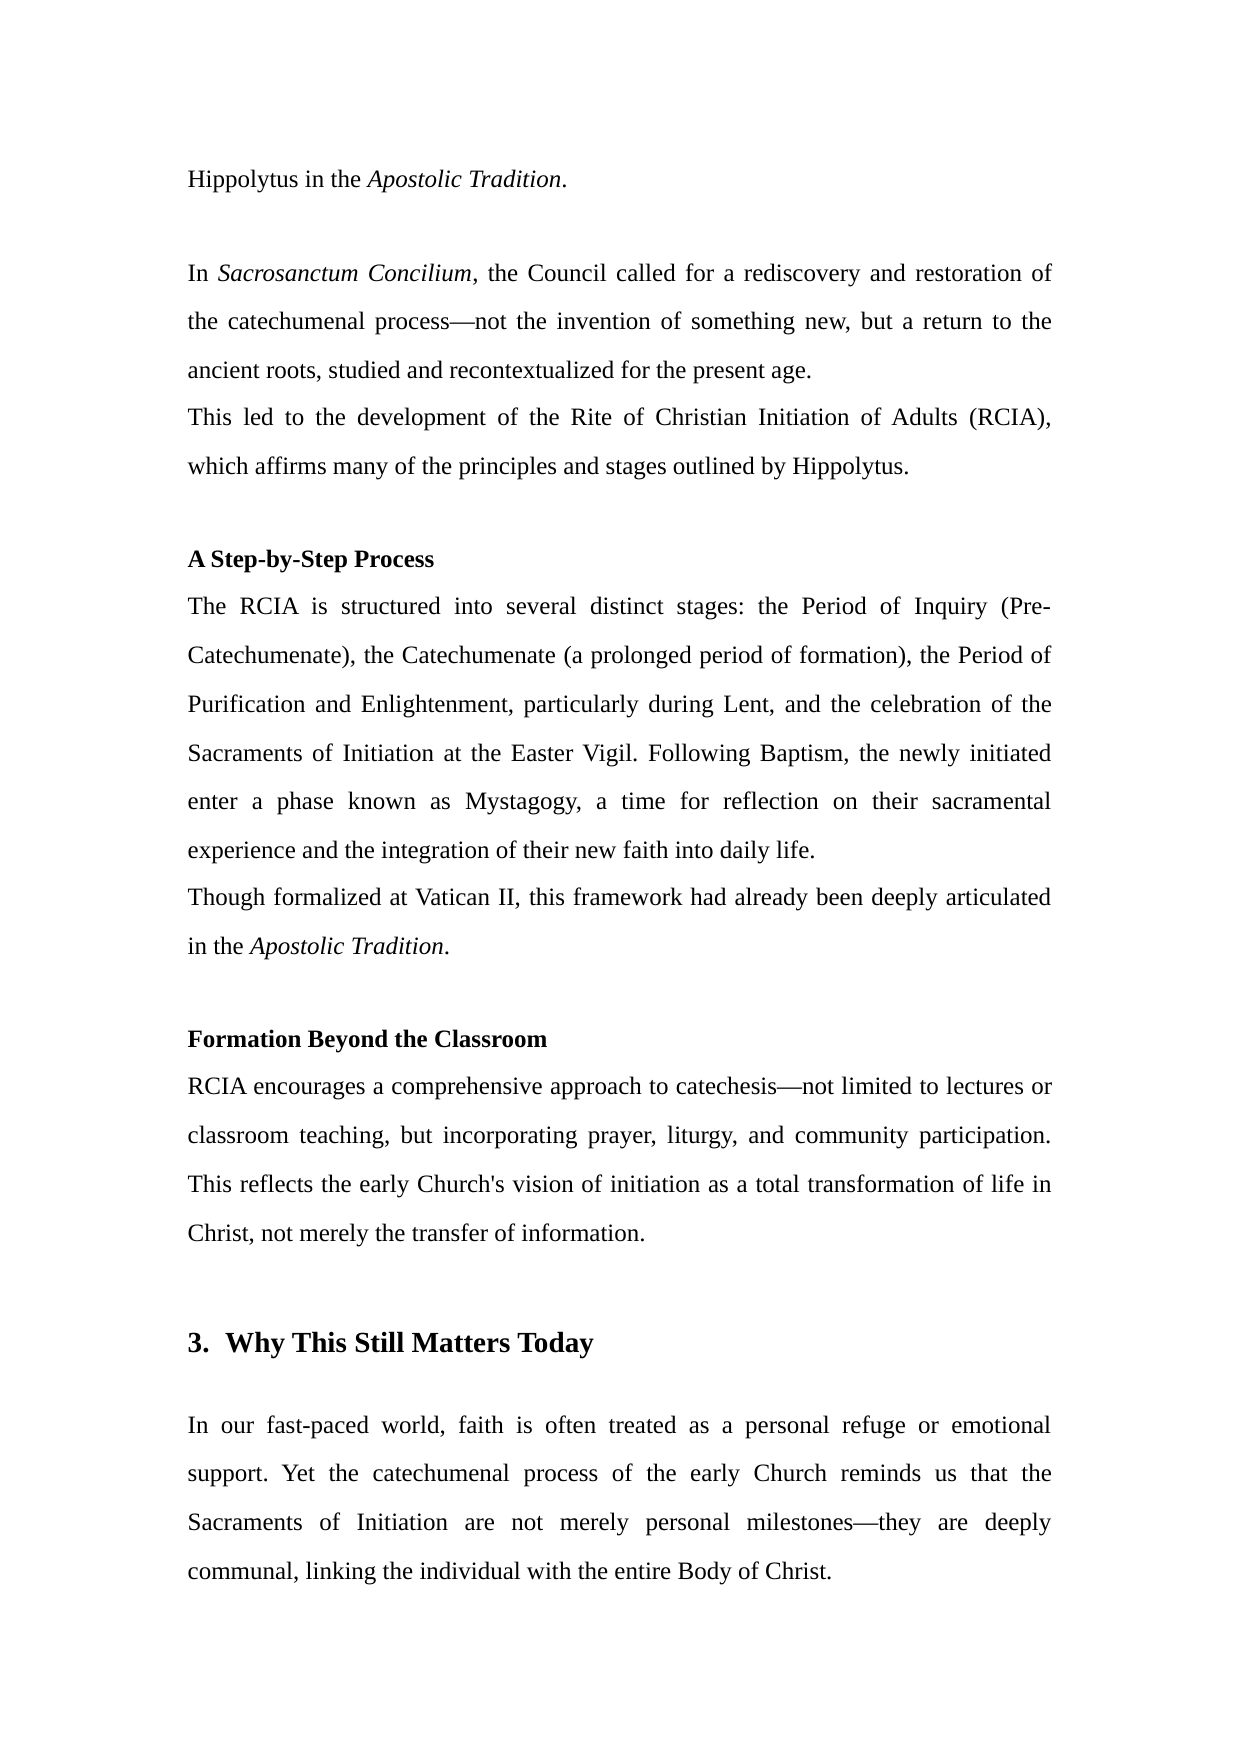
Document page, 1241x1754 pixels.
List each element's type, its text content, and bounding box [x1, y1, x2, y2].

text In Sacrosanctum Concilium, the Council called for a rediscovery and restoration of the catechumenal process—not the invention of something new, but a return to the ancient roots, studied and recontextualized for the present age. [187, 256, 1053, 386]
text The RCIA is structured into several distinct stages: the Period of Inquiry (Pre-Catechumenate), the Catechumenate (a prolonged period of formation), the Period of Purification and Enlightenment, particularly during Lent, and the celebration of the Sacraments of Initiation at the Easter Vigil. Following Baptism, the newly initiated enter a phase known as Mystagogy, a time for reflection on their sacramental experience and the integration of their new faith into daily life. [187, 589, 1053, 866]
text Formation Beyond the Classroom [187, 1023, 1053, 1055]
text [187, 162, 1053, 194]
list Why This Still Matters Today [187, 1309, 1053, 1374]
text In our fast-paced world, faith is often treated as a personal refuge or emotional support. Yet the catechumenal process of the early Church reminds us that the Sacraments of Initiation are not merely personal milestones—they are deeply communal, linking the individual with the entire Body of Christ. [187, 1408, 1053, 1587]
text Though formalized at Vatican II, this framework had already been deeply articulated in the Apostolic Tradition. [187, 880, 1053, 961]
text A Step-by-Step Process [187, 543, 1053, 575]
text This led to the development of the Rite of Christian Initiation of Adults (RCIA), which affirms many of the principles and stages outlined by Hippolytus. [187, 400, 1053, 481]
text RCIA encourages a comprehensive approach to catechesis—not limited to lectures or classroom teaching, but incorporating prayer, liturgy, and community participation. This reflects the early Church's vision of initiation as a total transformation of life in Christ, not merely the transfer of information. [187, 1069, 1053, 1248]
